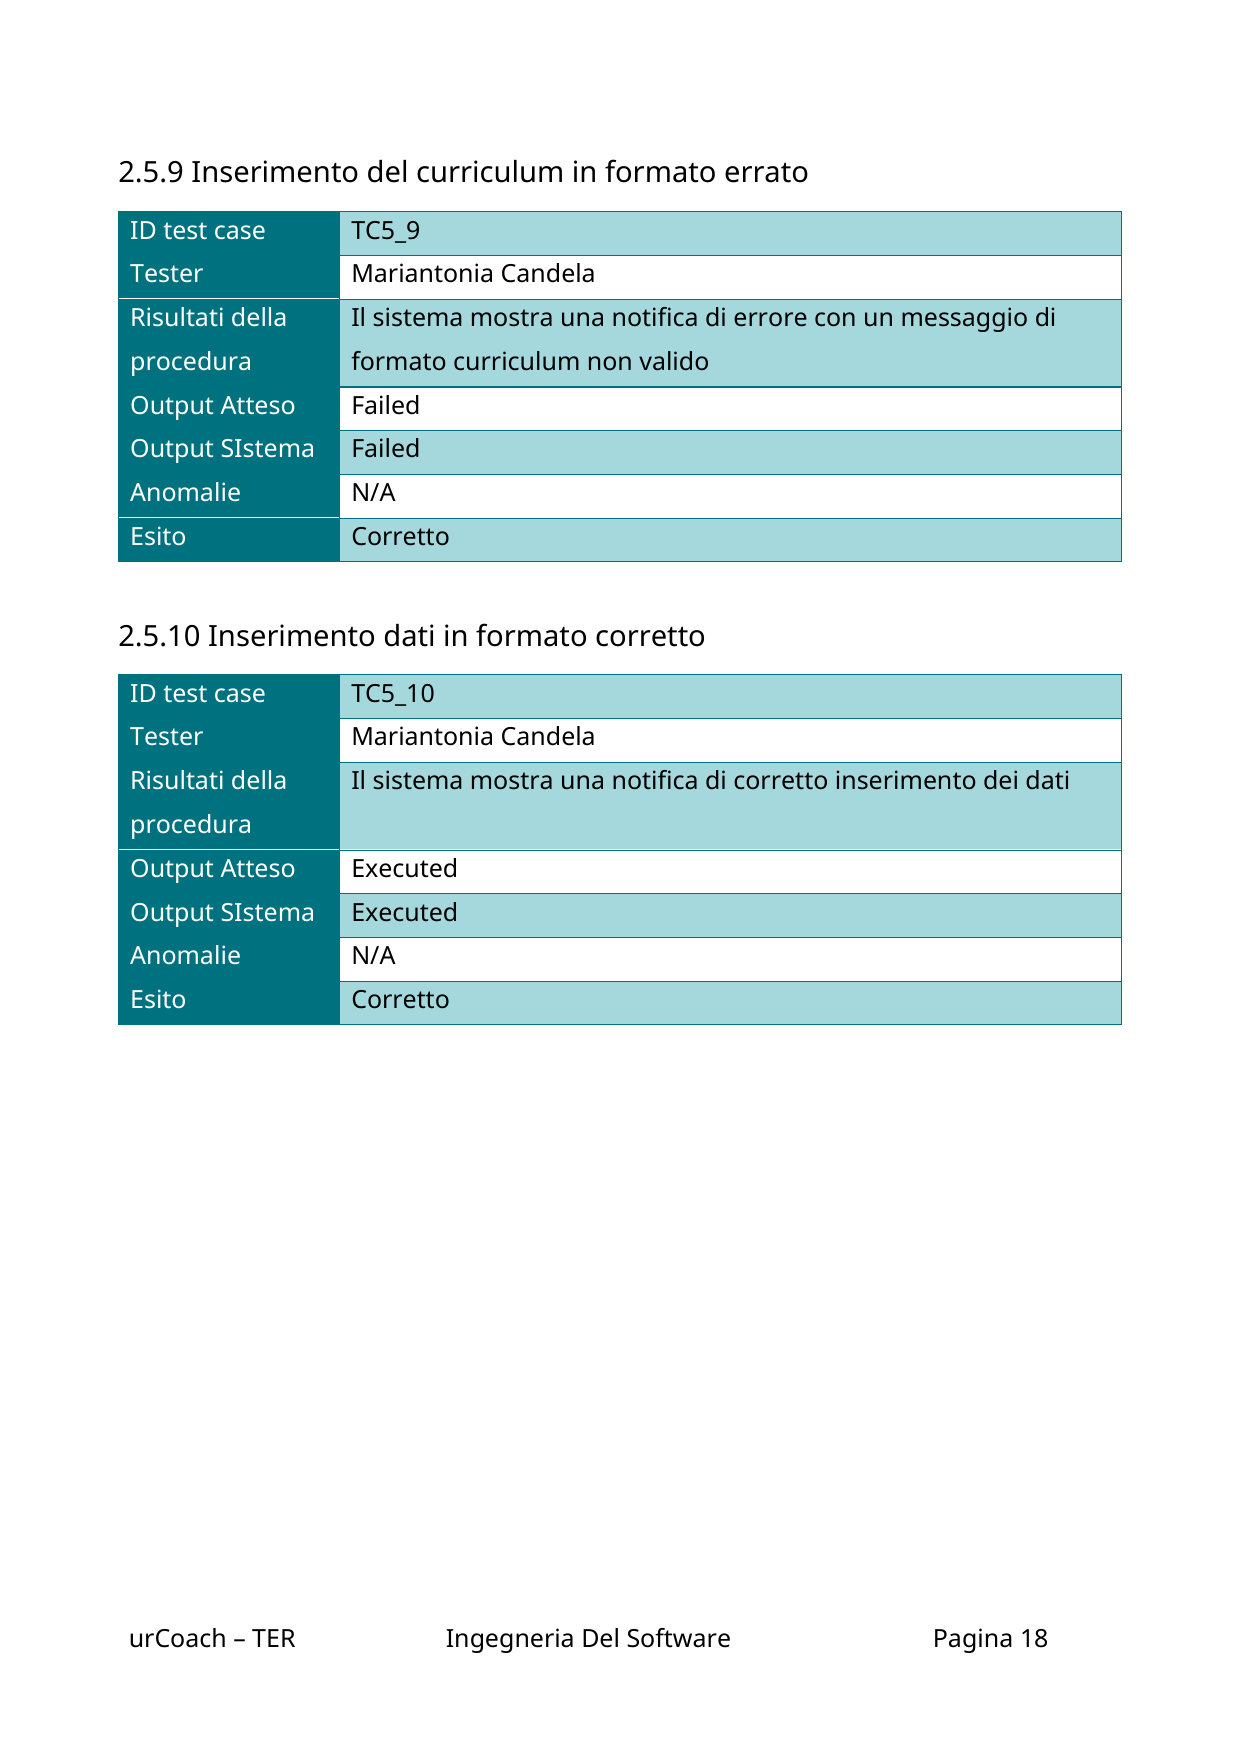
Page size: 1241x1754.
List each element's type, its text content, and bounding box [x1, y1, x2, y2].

subtitle 2.5.10 Inserimento dati in formato corretto [118, 615, 1122, 654]
table_cell Output Atteso [119, 388, 339, 430]
table_cell Failed [340, 388, 1121, 430]
table_cell N/A [340, 475, 1121, 517]
table_cell Output Atteso [119, 851, 339, 893]
table_cell Tester [119, 719, 339, 762]
table_cell Executed [340, 894, 1121, 937]
table_cell Anomalie [119, 475, 339, 517]
table_cell Tester [119, 256, 339, 298]
table_cell Output SIstema [119, 431, 339, 474]
table_cell Esito [119, 519, 339, 561]
table_header TC5_9 [340, 212, 1121, 255]
table_cell Il sistema mostra una notifica di errore con un messaggio di formato curriculum non valido [340, 300, 1121, 386]
table_cell Mariantonia Candela [340, 719, 1121, 762]
table_cell Output SIstema [119, 894, 339, 937]
subtitle 2.5.9 Inserimento del curriculum in formato errato [118, 152, 1122, 191]
table_cell Corretto [340, 519, 1121, 561]
table_cell Failed [340, 431, 1121, 474]
table_cell Risultati della procedura [119, 763, 339, 849]
table_header ID test case [119, 212, 339, 255]
table_header TC5_10 [340, 675, 1121, 718]
table_cell Corretto [340, 982, 1121, 1024]
table_cell Il sistema mostra una notifica di corretto inserimento dei dati [340, 763, 1121, 849]
table_cell Mariantonia Candela [340, 256, 1121, 298]
table_cell Anomalie [119, 938, 339, 981]
table_cell N/A [340, 938, 1121, 981]
table_header ID test case [119, 675, 339, 718]
table_cell Executed [340, 851, 1121, 893]
table_cell Risultati della procedura [119, 300, 339, 386]
table_cell Esito [119, 982, 339, 1024]
